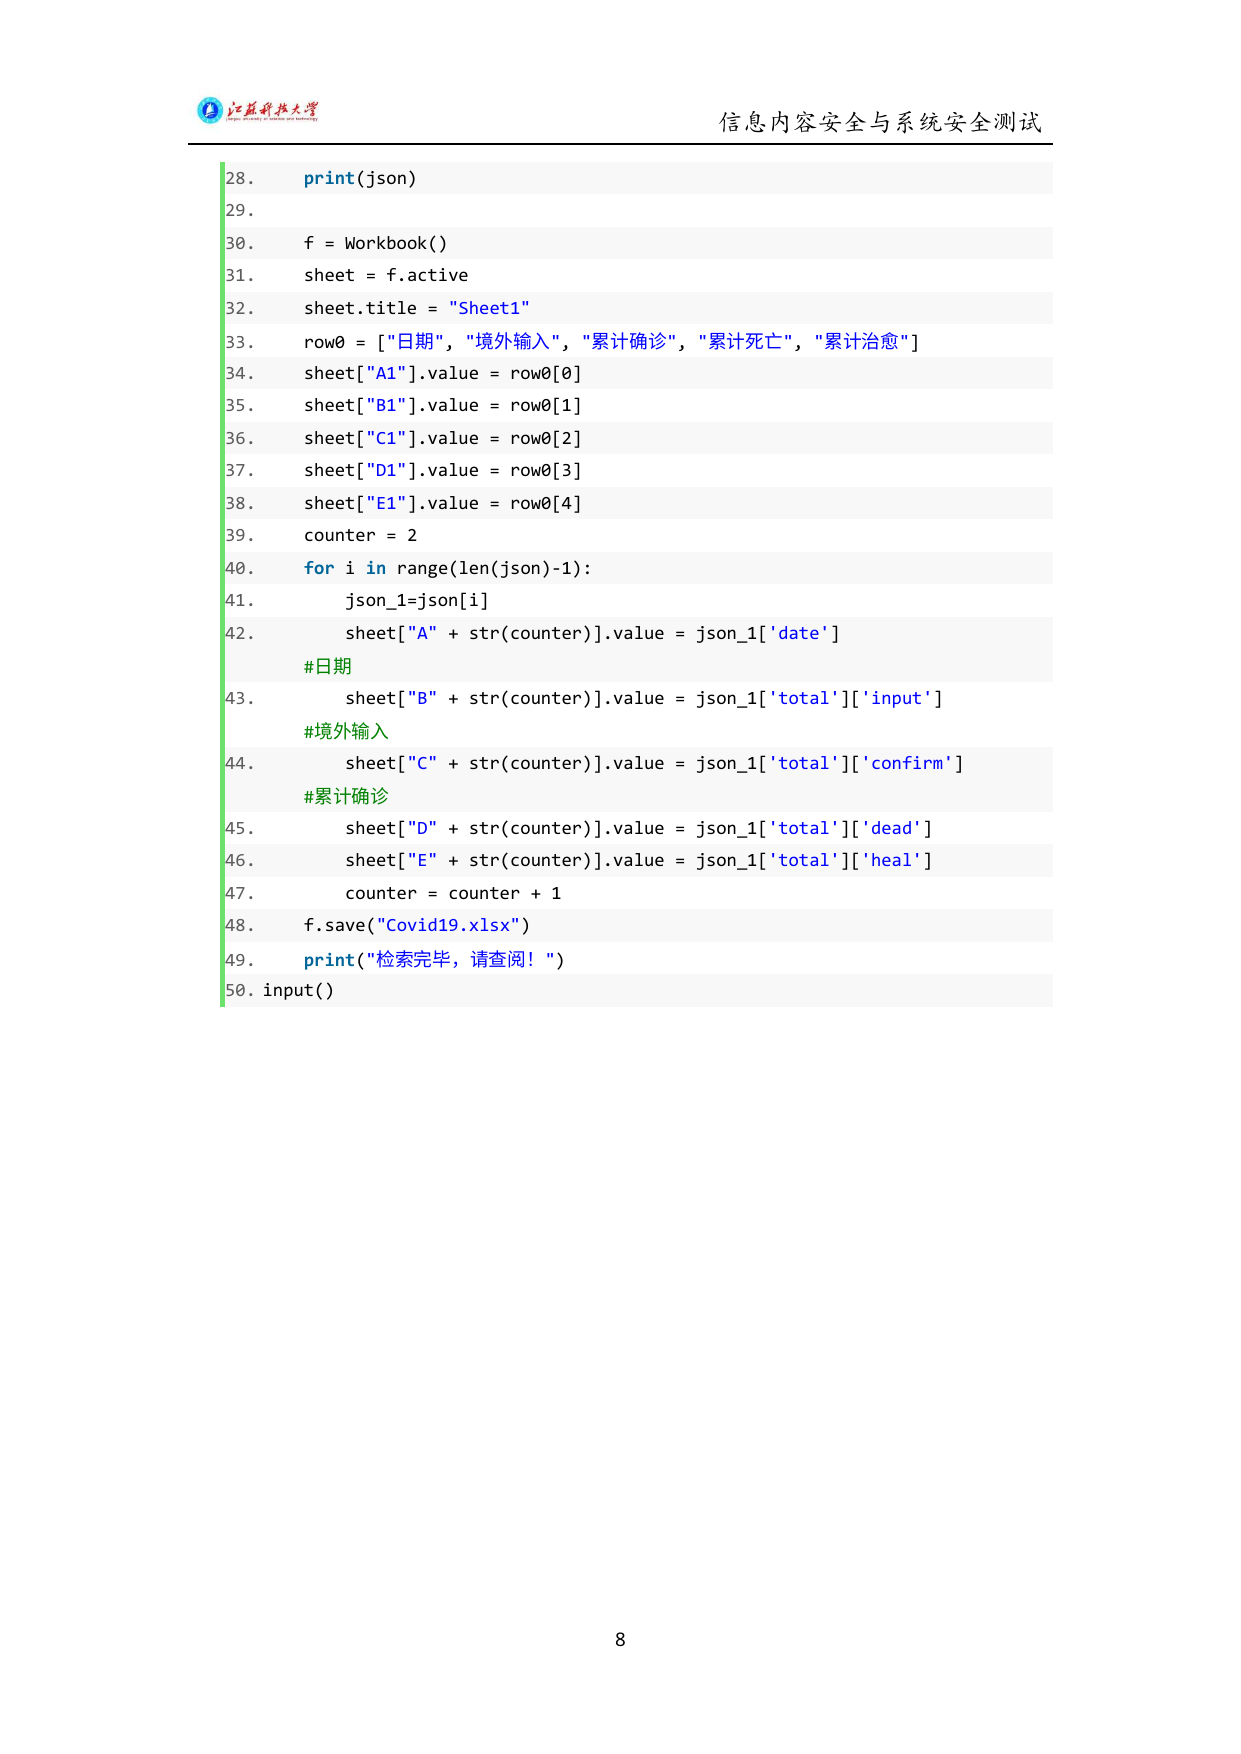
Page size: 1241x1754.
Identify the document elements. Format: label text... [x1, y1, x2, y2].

picture [187, 88, 328, 132]
list sheet["B1"].value = row0[1] [225, 389, 1053, 422]
list print("检索完毕，请查阅！") [225, 942, 1053, 974]
list json_1=json[i] [225, 584, 1053, 617]
list sheet.title = "Sheet1" [225, 292, 1053, 324]
list sheet["C1"].value = row0[2] [225, 422, 1053, 454]
list for i in range(len(json)-1): [225, 552, 1053, 584]
list f.save("Covid19.xlsx") [225, 909, 1053, 942]
list print(json) [225, 162, 1053, 194]
list sheet["E" + str(counter)].value = json_1['total']['heal'] [225, 844, 1053, 877]
list sheet["B" + str(counter)].value = json_1['total']['input'] #境外输入 [225, 682, 1053, 747]
list row0 = ["日期", "境外输入", "累计确诊", "累计死亡", "累计治愈"] [225, 324, 1053, 357]
list sheet["D" + str(counter)].value = json_1['total']['dead'] [225, 812, 1053, 844]
list counter = 2 [225, 519, 1053, 552]
list sheet = f.active [225, 259, 1053, 292]
list sheet["D1"].value = row0[3] [225, 454, 1053, 487]
list f = Workbook() [225, 227, 1053, 259]
list sheet["A" + str(counter)].value = json_1['date'] #日期 [225, 617, 1053, 682]
list counter = counter + 1 [225, 877, 1053, 909]
list sheet["A1"].value = row0[0] [225, 357, 1053, 389]
list sheet["E1"].value = row0[4] [225, 487, 1053, 519]
list sheet["C" + str(counter)].value = json_1['total']['confirm'] #累计确诊 [225, 747, 1053, 812]
list input() [225, 974, 1053, 1007]
